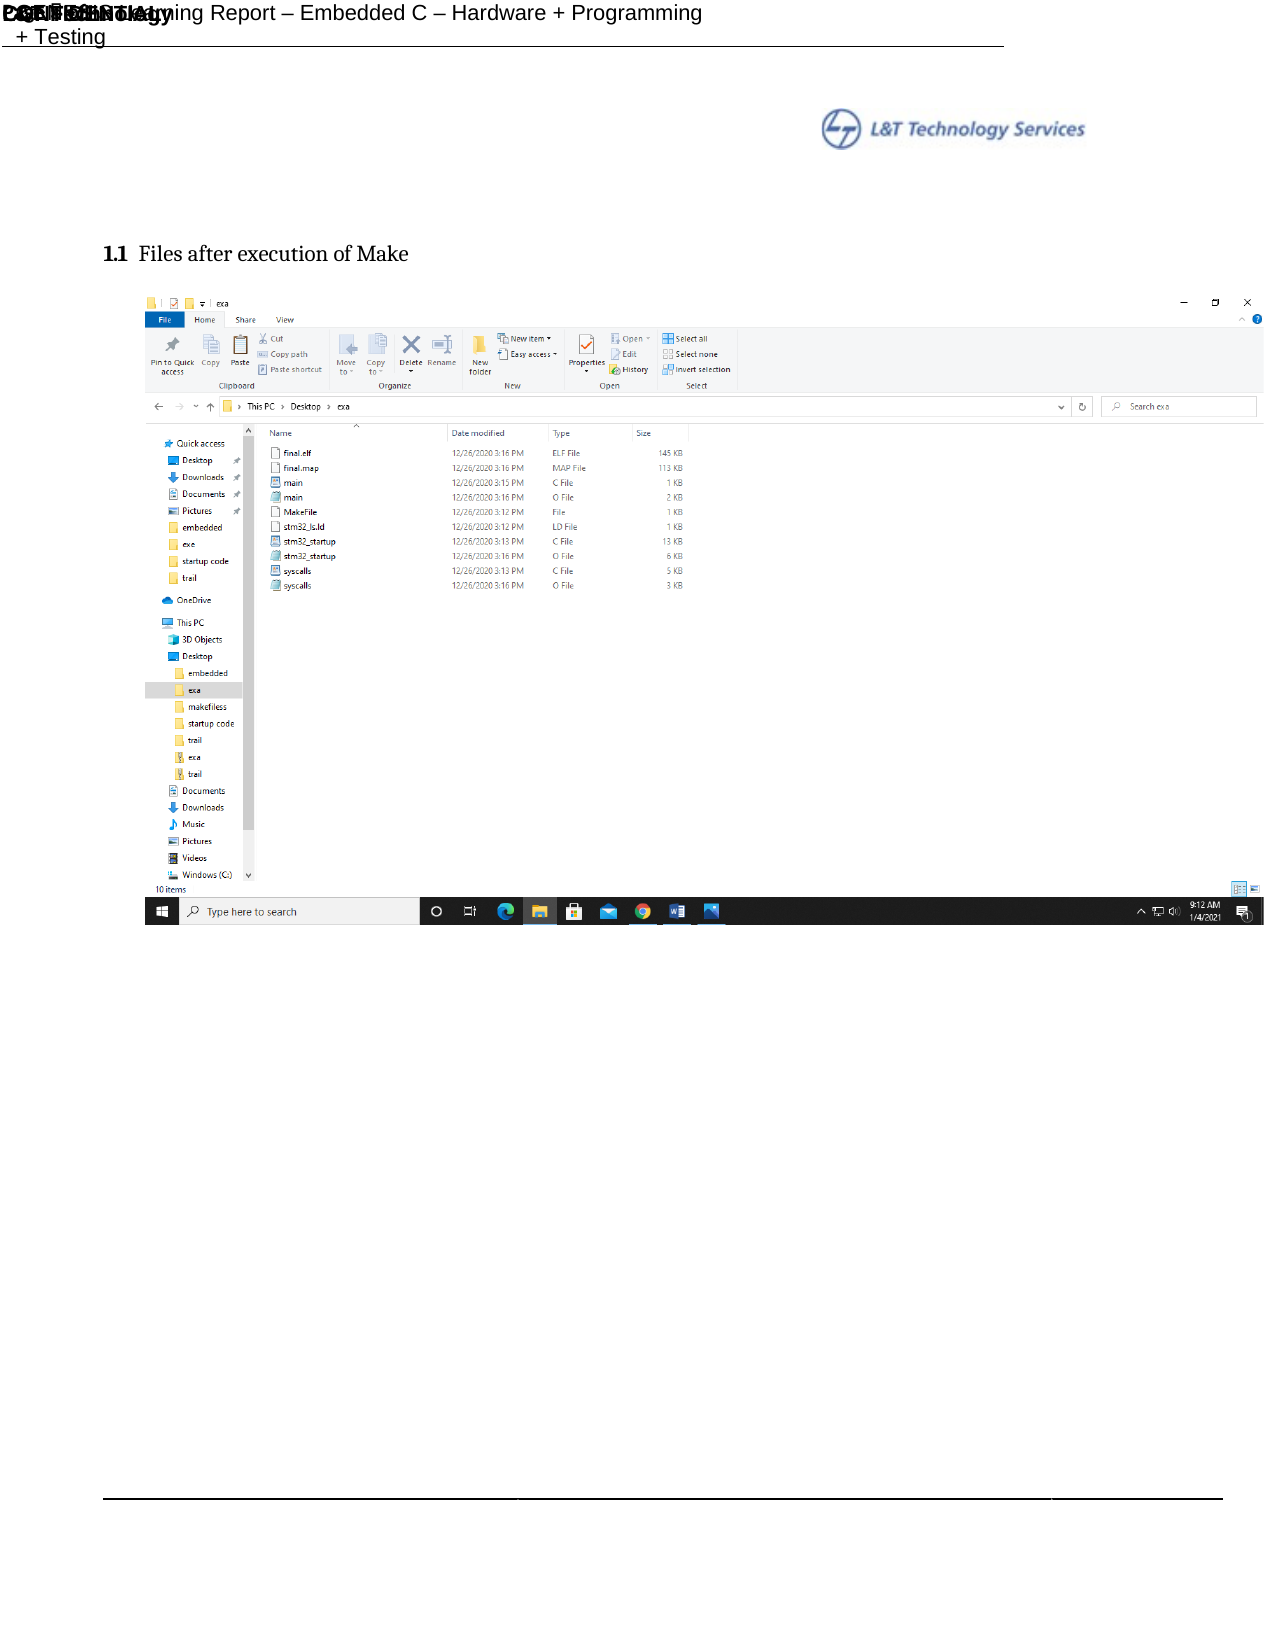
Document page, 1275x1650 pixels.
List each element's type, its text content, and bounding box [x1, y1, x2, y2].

picture [821, 108, 1087, 150]
list Files after execution of Make [103, 241, 1210, 267]
picture [145, 295, 1264, 925]
